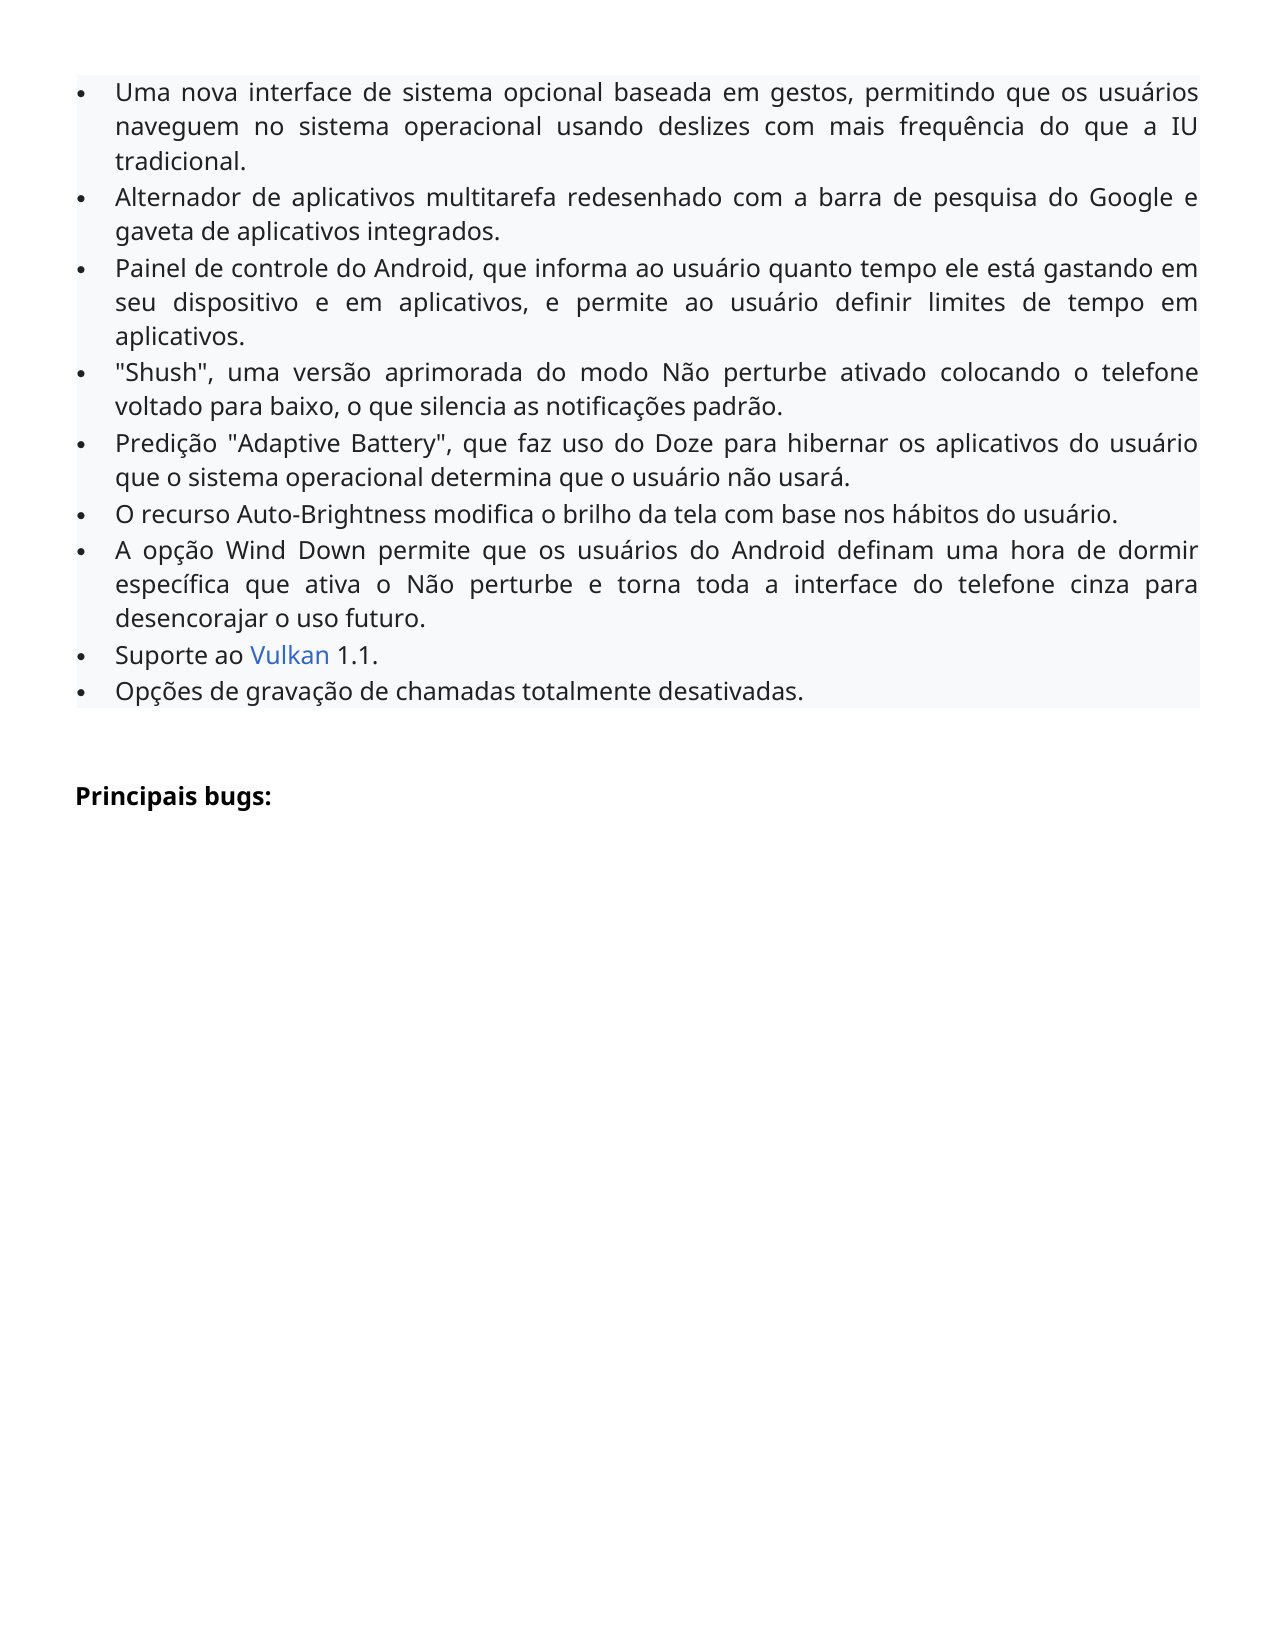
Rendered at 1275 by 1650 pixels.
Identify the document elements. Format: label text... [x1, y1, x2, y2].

list Predição "Adaptive Battery", que faz uso do Doze para hibernar os aplicativos do usuário que o sistema operacional determina que o usuário não usará. [77, 426, 1200, 494]
text Principais bugs: [75, 778, 1200, 813]
list Uma nova interface de sistema opcional baseada em gestos, permitindo que os usuários naveguem no sistema operacional usando deslizes com mais frequência do que a IU tradicional. [77, 75, 1200, 177]
list "Shush", uma versão aprimorada do modo Não perturbe ativado colocando o telefone voltado para baixo, o que silencia as notificações padrão. [77, 355, 1200, 423]
list Painel de controle do Android, que informa ao usuário quanto tempo ele está gastando em seu dispositivo e em aplicativos, e permite ao usuário definir limites de tempo em aplicativos. [77, 250, 1200, 352]
list A opção Wind Down permite que os usuários do Android definam uma hora de dormir específica que ativa o Não perturbe e torna toda a interface do telefone cinza para desencorajar o uso futuro. [77, 533, 1200, 635]
list O recurso Auto-Brightness modifica o brilho da tela com base nos hábitos do usuário. [77, 496, 1200, 530]
list Suporte ao Vulkan 1.1. [77, 637, 1200, 672]
list Alternador de aplicativos multitarefa redesenhado com a barra de pesquisa do Google e gaveta de aplicativos integrados. [77, 180, 1200, 248]
list Opções de gravação de chamadas totalmente desativadas. [77, 674, 1200, 708]
